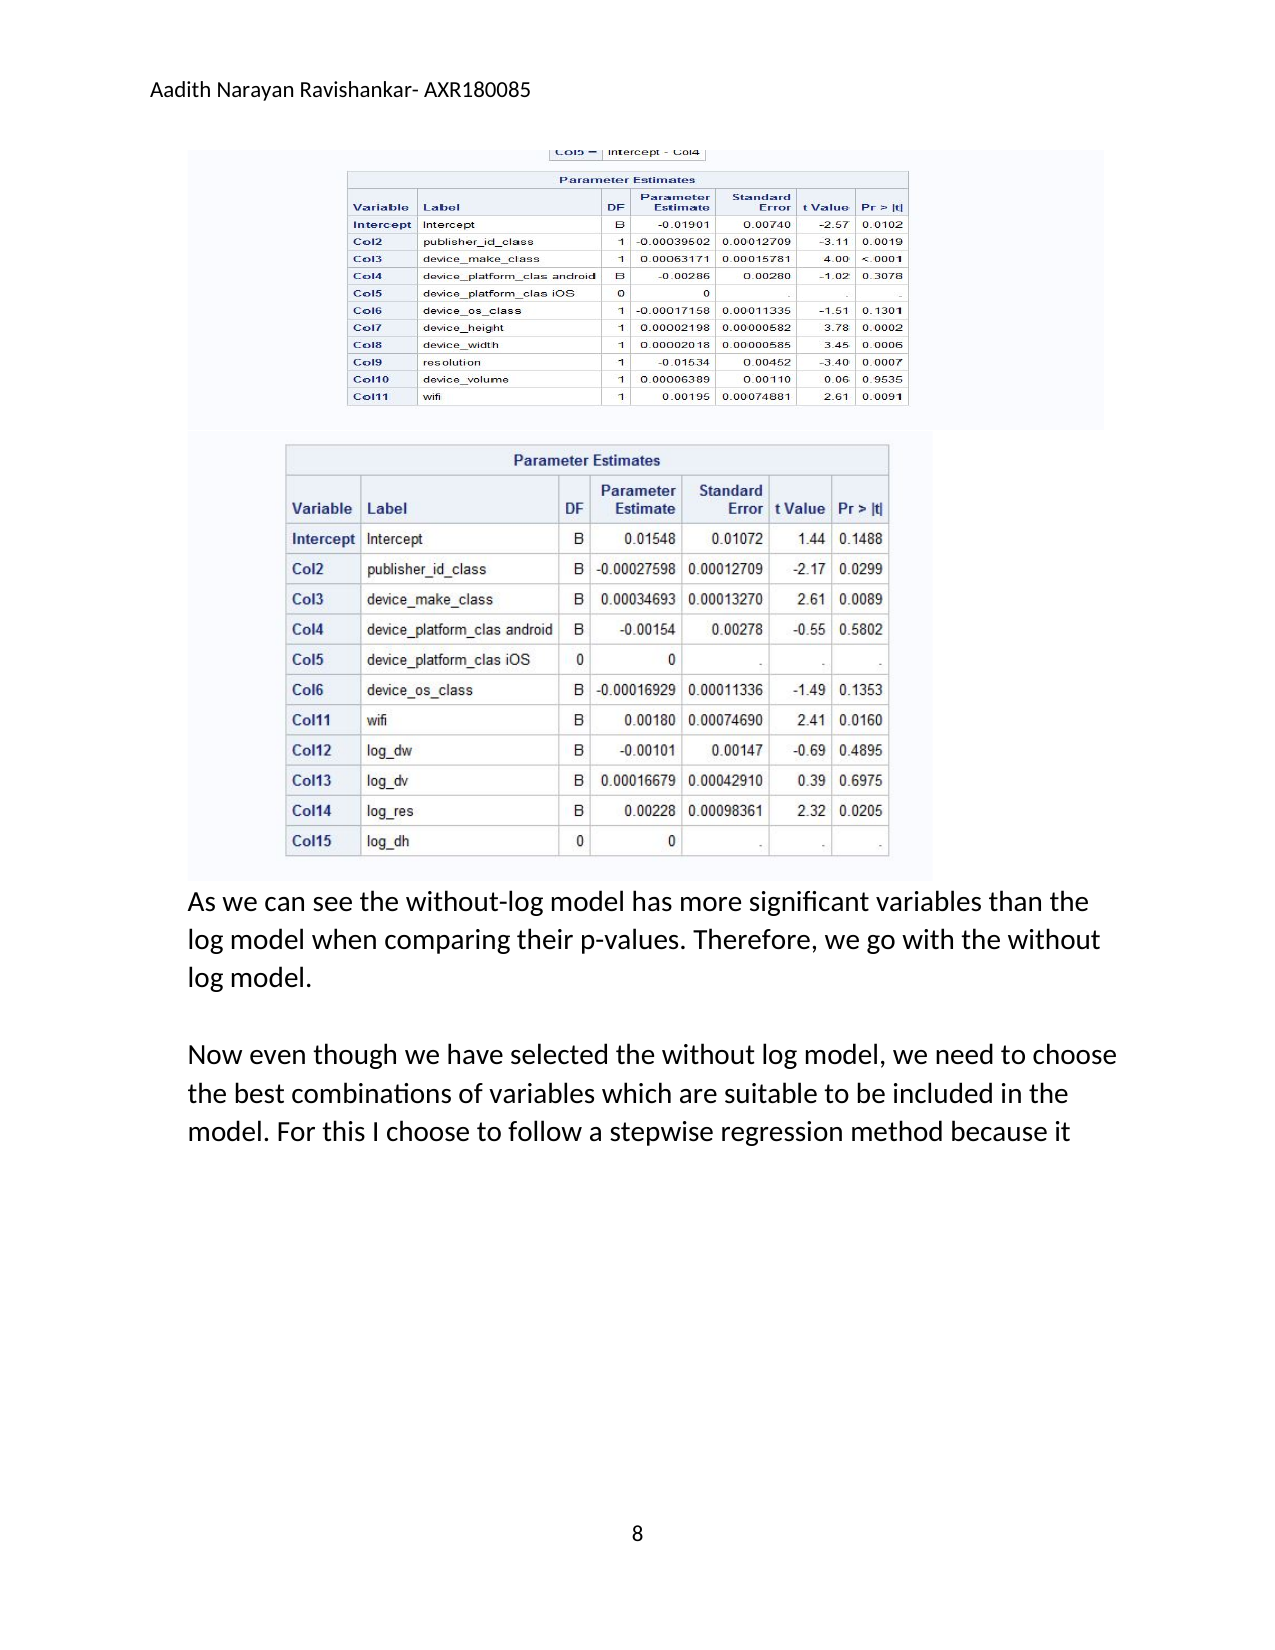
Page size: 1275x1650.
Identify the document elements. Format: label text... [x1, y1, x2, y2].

picture [187, 150, 1104, 430]
list Now even though we have selected the without log model, we need to choose the best combinations of variables which are suitable to be included in the model. For this I choose to follow a stepwise regression method because it involves both forward and backward selection strategies. [187, 1036, 1125, 1149]
list As we can see the without-log model has more significant variables than the log model when comparing their p-values. Therefore, we go with the without log model. [187, 883, 1125, 995]
picture [187, 431, 933, 881]
